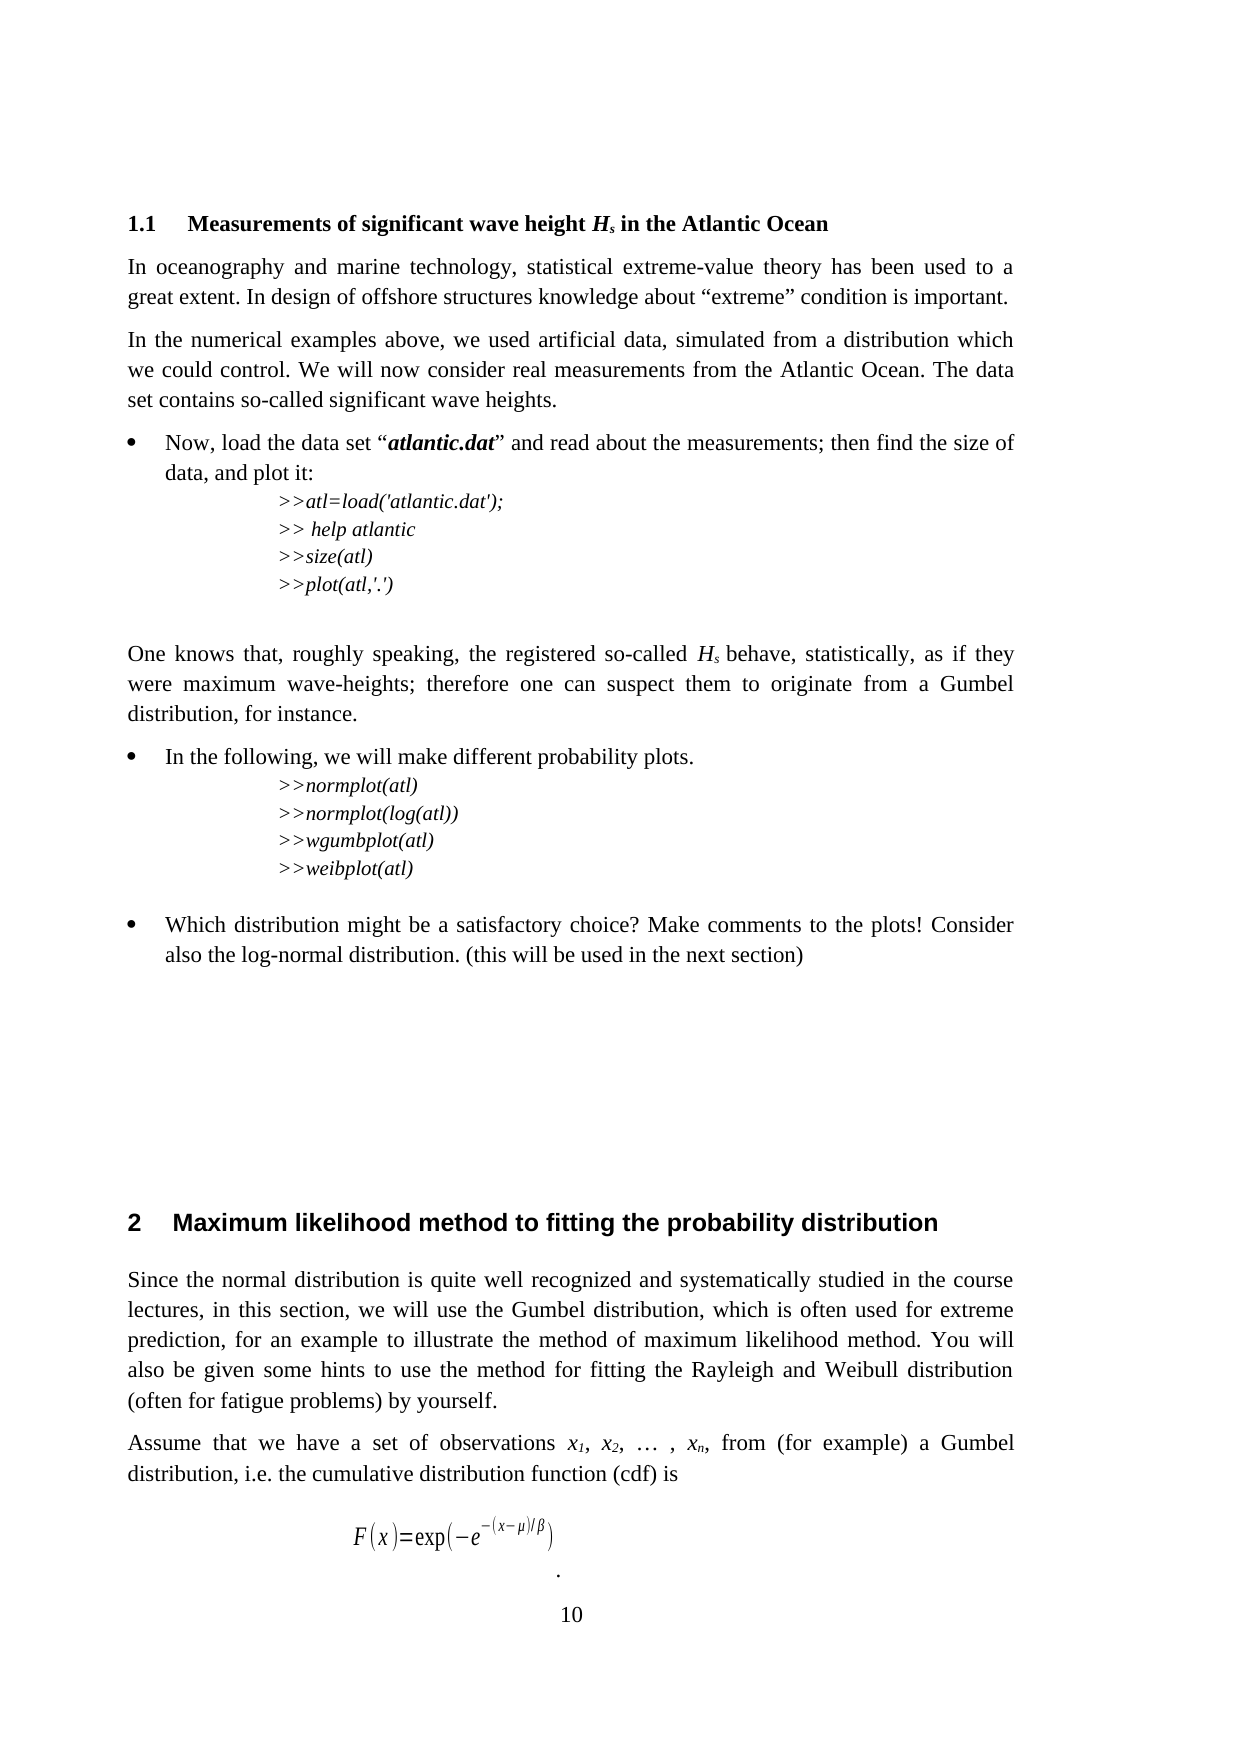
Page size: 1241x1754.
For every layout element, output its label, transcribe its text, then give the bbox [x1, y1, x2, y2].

subtitle Measurements of significant wave height Hs in the Atlantic Ocean [127, 210, 1015, 236]
text . [277, 1515, 1015, 1582]
list Which distribution might be a satisfactory choice? Make comments to the plots! Consider also the log-normal distribution. (this will be used in the next section) [127, 911, 1015, 968]
list Now, load the data set “atlantic.dat” and read about the measurements; then find the size of data, and plot it: [127, 429, 1015, 485]
subtitle Maximum likelihood method to fitting the probability distribution [127, 1208, 1015, 1237]
text In the numerical examples above, we used artificial data, simulated from a distribution which we could control. We will now consider real measurements from the Atlantic Ocean. The data set contains so-called significant wave heights. [127, 326, 1015, 412]
list >>normplot(atl) [277, 773, 1015, 797]
text Assume that we have a set of observations x1, x2, … , xn, from (for example) a Gumbel distribution, i.e. the cumulative distribution function (cdf) is [127, 1429, 1015, 1486]
text Since the normal distribution is quite well recognized and systematically studied in the course lectures, in this section, we will use the Gumbel distribution, which is often used for extreme prediction, for an example to illustrate the method of maximum likelihood method. You will also be given some hints to use the method for fitting the Rayleigh and Weibull distribution (often for fatigue problems) by yourself. [127, 1266, 1015, 1413]
list >>wgumbplot(atl) [277, 828, 1015, 852]
list >>weibplot(atl) [277, 856, 1015, 880]
list >>normplot(log(atl)) [277, 801, 1015, 825]
list >>atl=load('atlantic.dat'); [277, 489, 1015, 513]
list >> help atlantic [277, 517, 1015, 541]
list >>size(atl) [277, 544, 1015, 568]
list In the following, we will make different probability plots. [127, 743, 1015, 769]
text One knows that, roughly speaking, the registered so-called Hs behave, statistically, as if they were maximum wave-heights; therefore one can suspect them to originate from a Gumbel distribution, for instance. [127, 640, 1015, 726]
list >>plot(atl,'.') [277, 572, 1015, 596]
text In oceanography and marine technology, statistical extreme-value theory has been used to a great extent. In design of offshore structures knowledge about “extreme” condition is important. [127, 253, 1015, 309]
